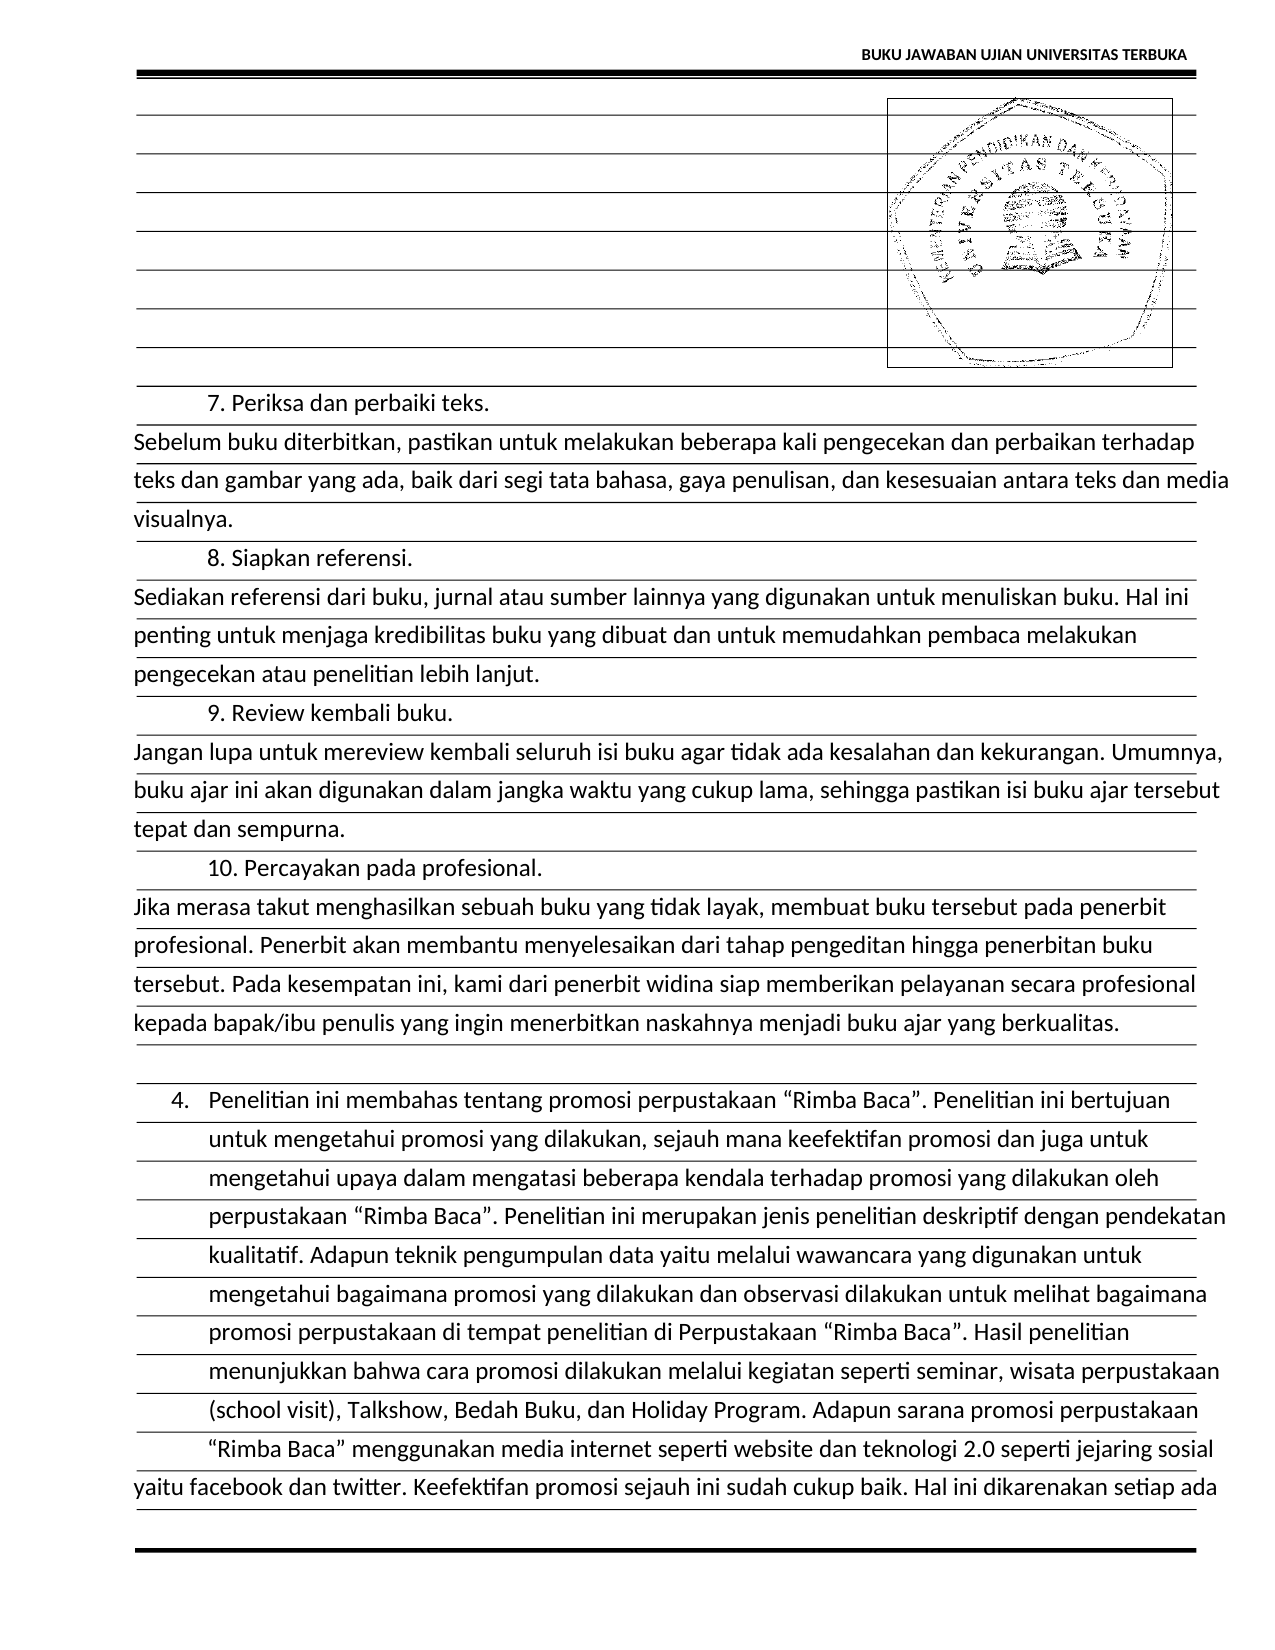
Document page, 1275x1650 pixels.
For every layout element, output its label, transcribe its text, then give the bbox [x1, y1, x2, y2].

text 9. Review kembali buku. [133, 689, 1231, 728]
text Jika merasa takut menghasilkan sebuah buku yang tidak layak, membuat buku tersebut pada penerbit profesional. Penerbit akan membantu menyelesaikan dari tahap pengeditan hingga penerbitan buku tersebut. Pada kesempatan ini, kami dari penerbit widina siap memberikan pelayanan secara profesional kepada bapak/ibu penulis yang ingin menerbitkan naskahnya menjadi buku ajar yang berkualitas. [133, 882, 1231, 1037]
text Sebelum buku diterbitkan, pastikan untuk melakukan beberapa kali pengecekan dan perbaikan terhadap teks dan gambar yang ada, baik dari segi tata bahasa, gaya penulisan, dan kesesuaian antara teks dan media visualnya. [133, 418, 1231, 534]
text BUKU JAWABAN UJIAN UNIVERSITAS TERBUKA [861, 44, 1231, 64]
text 8. Siapkan referensi. [133, 534, 1231, 573]
picture [888, 232, 1172, 269]
picture [888, 349, 1172, 367]
picture [888, 310, 1172, 347]
text “Rimba Baca” menggunakan media internet seperti website dan teknologi 2.0 seperti jejaring sosial yaitu facebook dan twitter. Keefektifan promosi sejauh ini sudah cukup baik. Hal ini dikarenakan setiap ada [133, 1425, 1231, 1502]
text 10. Percayakan pada profesional. [133, 844, 1231, 882]
picture [888, 99, 1172, 114]
picture [888, 194, 1172, 230]
text 7. Periksa dan perbaiki teks. [133, 379, 1231, 417]
picture [888, 116, 1172, 153]
picture [888, 271, 1172, 308]
list Penelitian ini membahas tentang promosi perpustakaan “Rimba Baca”. Penelitian ini bertujuan untuk mengetahui promosi yang dilakukan, sejauh mana keefektifan promosi dan juga untuk mengetahui upaya dalam mengatasi beberapa kendala terhadap promosi yang dilakukan oleh perpustakaan “Rimba Baca”. Penelitian ini merupakan jenis penelitian deskriptif dengan pendekatan kualitatif. Adapun teknik pengumpulan data yaitu melalui wawancara yang digunakan untuk mengetahui bagaimana promosi yang dilakukan dan observasi dilakukan untuk melihat bagaimana promosi perpustakaan di tempat penelitian di Perpustakaan “Rimba Baca”. Hasil penelitian menunjukkan bahwa cara promosi dilakukan melalui kegiatan seperti seminar, wisata perpustakaan (school visit), Talkshow, Bedah Buku, dan Holiday Program. Adapun sarana promosi perpustakaan [171, 1076, 1231, 1424]
text Sediakan referensi dari buku, jurnal atau sumber lainnya yang digunakan untuk menuliskan buku. Hal ini penting untuk menjaga kredibilitas buku yang dibuat dan untuk memudahkan pembaca melakukan pengecekan atau penelitian lebih lanjut. [133, 573, 1231, 689]
picture [888, 155, 1172, 192]
text Jangan lupa untuk mereview kembali seluruh isi buku agar tidak ada kesalahan dan kekurangan. Umumnya, buku ajar ini akan digunakan dalam jangka waktu yang cukup lama, sehingga pastikan isi buku ajar tersebut tepat dan sempurna. [133, 728, 1231, 844]
